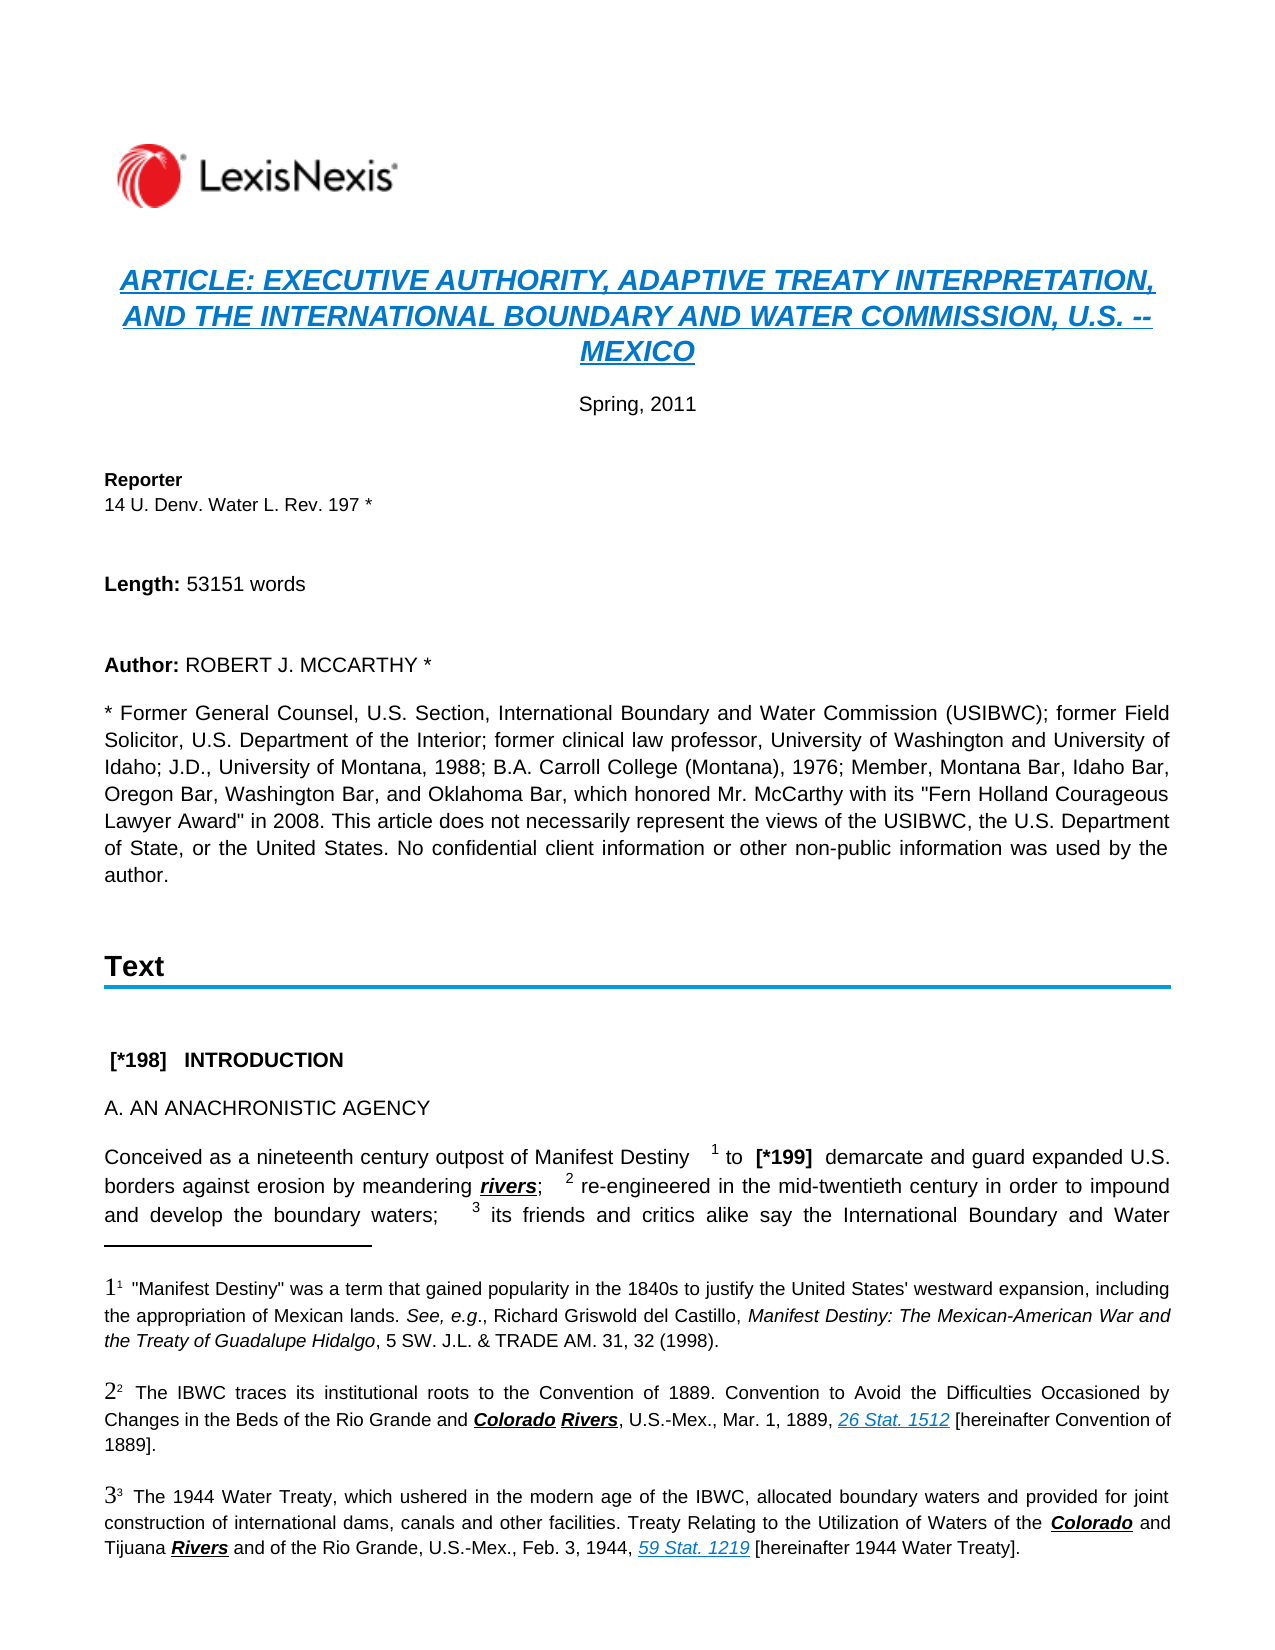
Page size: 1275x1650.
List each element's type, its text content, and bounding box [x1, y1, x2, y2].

text 14 U. Denv. Water L. Rev. 197 * [104, 490, 1171, 515]
text A. AN ANACHRONISTIC AGENCY [104, 1093, 1171, 1120]
text Author: ROBERT J. MCCARTHY * [104, 621, 1171, 677]
text Spring, 2011 [104, 388, 1171, 416]
text Reporter [104, 465, 1171, 490]
text Text [104, 912, 1171, 983]
text Length: 53151 words [104, 540, 1171, 596]
text * Former General Counsel, U.S. Section, International Boundary and Water Commission (USIBWC); former Field Solicitor, U.S. Department of the Interior; former clinical law professor, University of Washington and University of Idaho; J.D., University of Montana, 1988; B.A. Carroll College (Montana), 1976; Member, Montana Bar, Idaho Bar, Oregon Bar, Washington Bar, and Oklahoma Bar, which honored Mr. McCarthy with its "Fern Holland Courageous Lawyer Award" in 2008. This article does not necessarily represent the views of the USIBWC, the U.S. Department of State, or the United States. No confidential client information or other non-public information was used by the author. [104, 698, 1171, 887]
text [*198] INTRODUCTION [104, 1045, 1171, 1072]
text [104, 1141, 1171, 1227]
picture [104, 144, 412, 208]
subtitle ARTICLE: EXECUTIVE AUTHORITY, ADAPTIVE TREATY INTERPRETATION, AND THE INTERNATIONAL BOUNDARY AND WATER COMMISSION, U.S. -- MEXICO [104, 261, 1171, 368]
